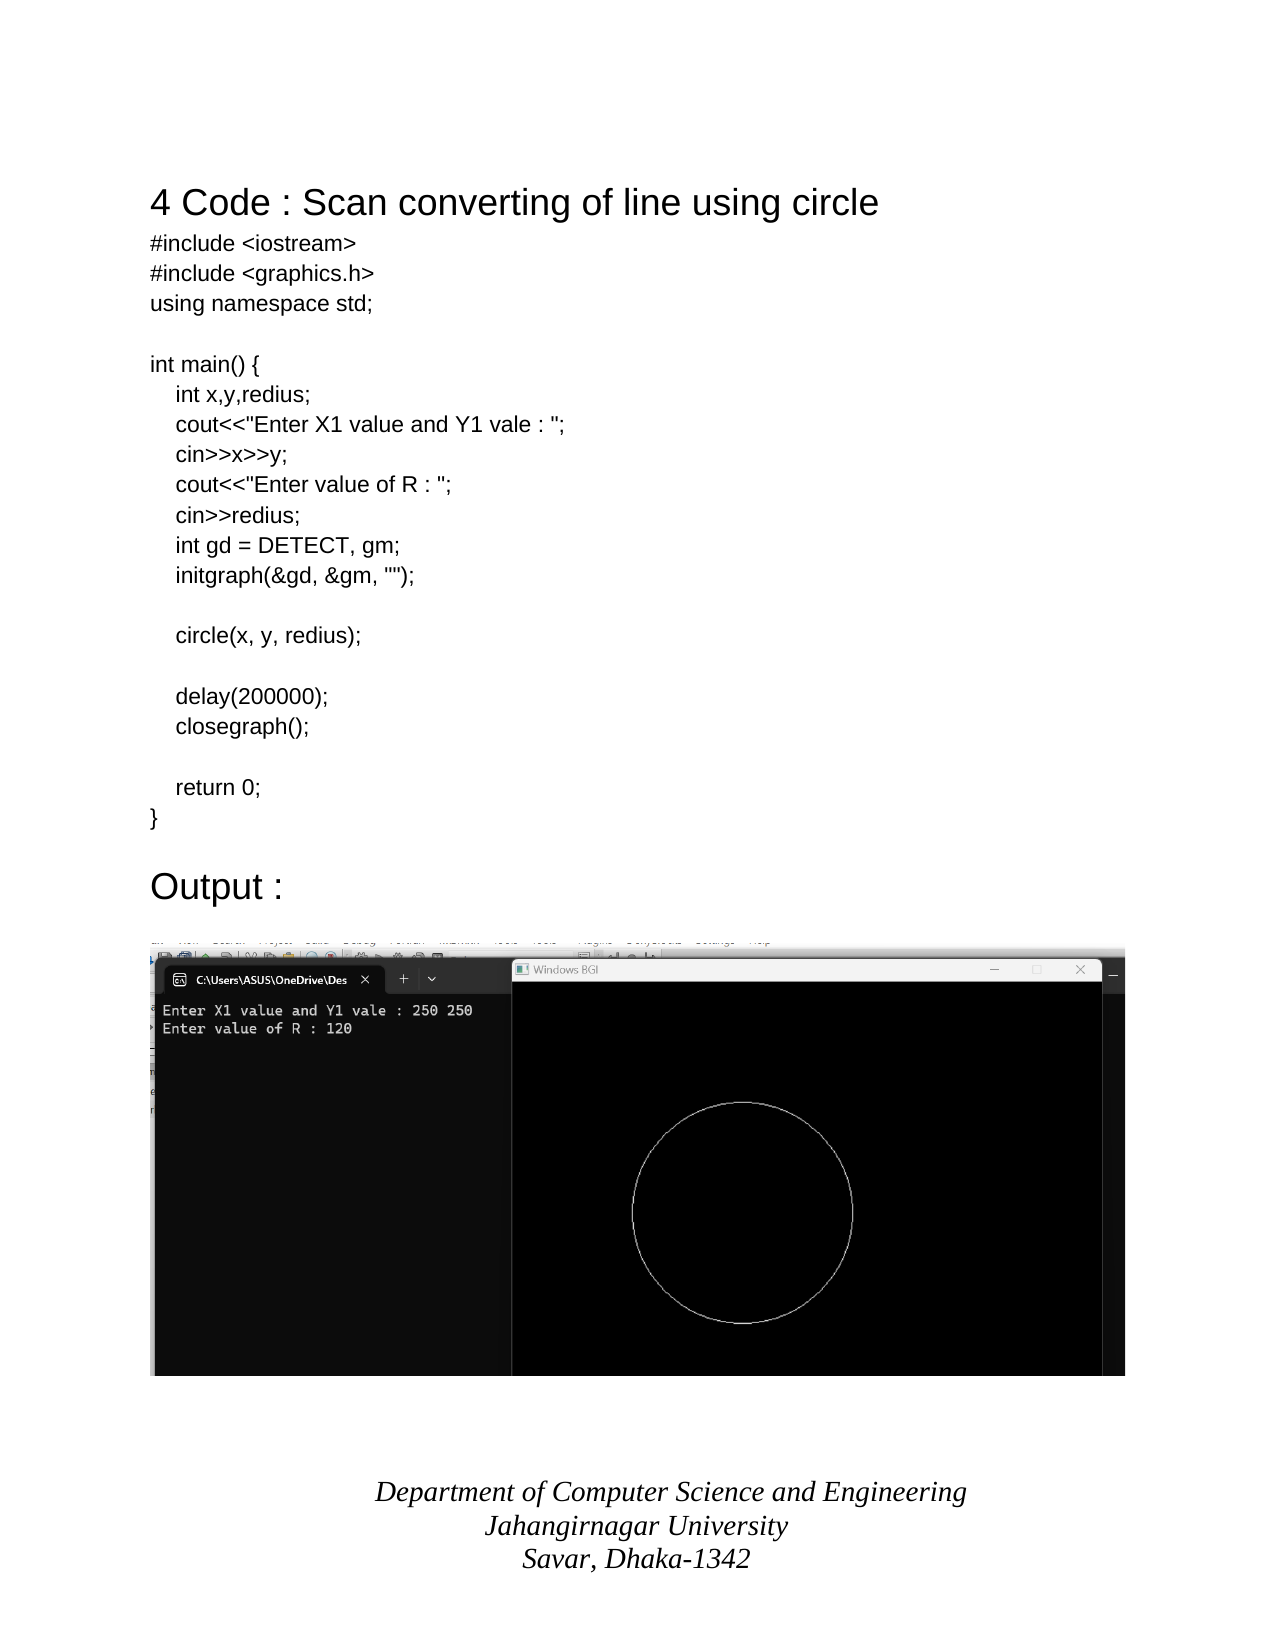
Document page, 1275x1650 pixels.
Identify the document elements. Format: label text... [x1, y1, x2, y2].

text initgraph(&gd, &gm, ""); [150, 562, 1125, 588]
text #include <iostream> [150, 230, 1125, 256]
picture [150, 943, 1125, 1376]
text circle(x, y, redius); [150, 622, 1125, 649]
text int main() { [150, 351, 1125, 377]
text Output : [150, 864, 1125, 907]
text 4 Code : Scan converting of line using circle [150, 180, 1125, 223]
text closegraph(); [150, 713, 1125, 739]
text delay(200000); [150, 683, 1125, 709]
text cout<<"Enter X1 value and Y1 vale : "; [150, 411, 1125, 437]
text return 0; [150, 773, 1125, 800]
text cin>>x>>y; [150, 441, 1125, 468]
text cout<<"Enter value of R : "; [150, 471, 1125, 498]
text } [150, 804, 1125, 830]
text cin>>redius; [150, 502, 1125, 528]
text int gd = DETECT, gm; [150, 532, 1125, 558]
text int x,y,redius; [150, 381, 1125, 407]
text using namespace std; [150, 290, 1125, 317]
text #include <graphics.h> [150, 260, 1125, 286]
